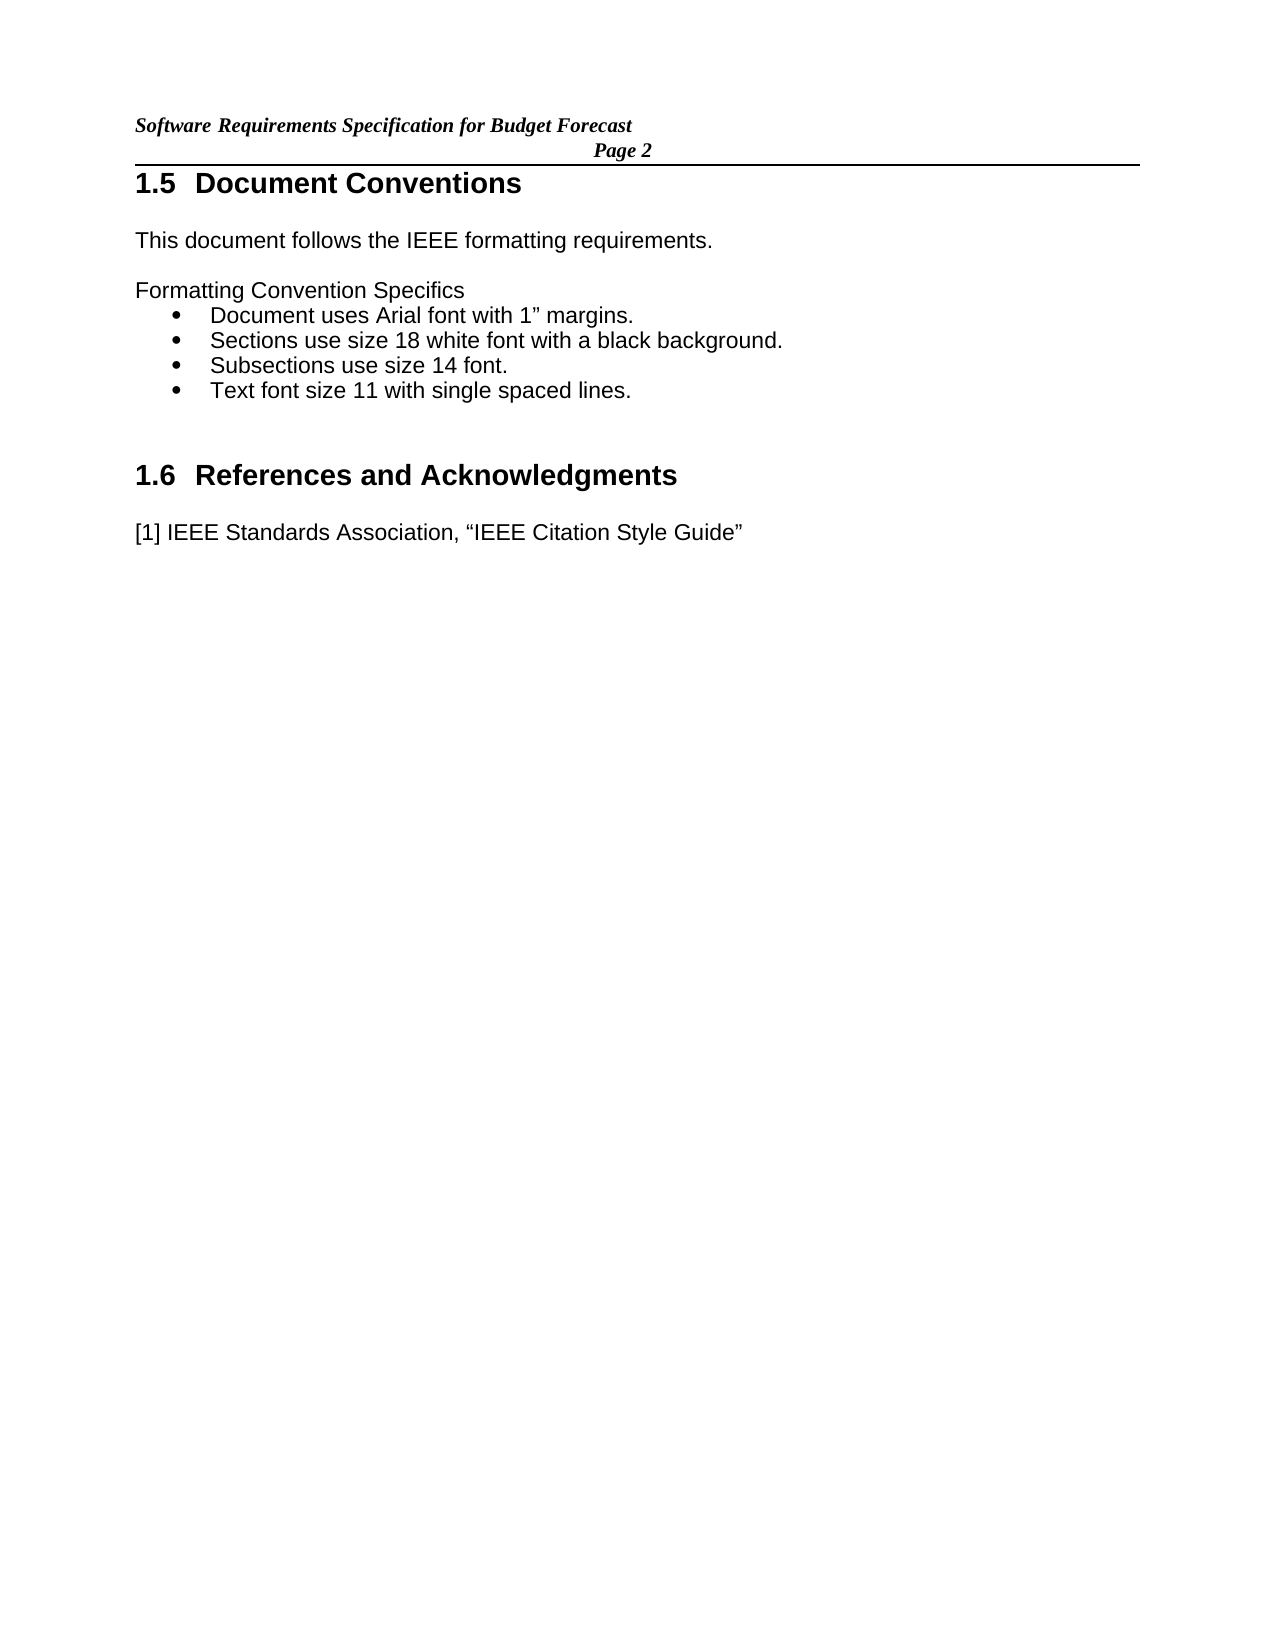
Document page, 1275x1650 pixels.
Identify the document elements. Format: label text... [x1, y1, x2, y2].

list Subsections use size 14 font. [172, 353, 1140, 378]
text [1] IEEE Standards Association, “IEEE Citation Style Guide” [135, 520, 1140, 545]
text Formatting Convention Specifics [135, 278, 1140, 303]
subtitle Document Conventions [135, 166, 1140, 199]
list Text font size 11 with single spaced lines. [172, 378, 1140, 403]
list Document uses Arial font with 1” margins. [172, 303, 1140, 328]
list Sections use size 18 white font with a black background. [172, 328, 1140, 353]
text This document follows the IEEE formatting requirements. [135, 228, 1140, 253]
subtitle References and Acknowledgments [135, 457, 1140, 491]
